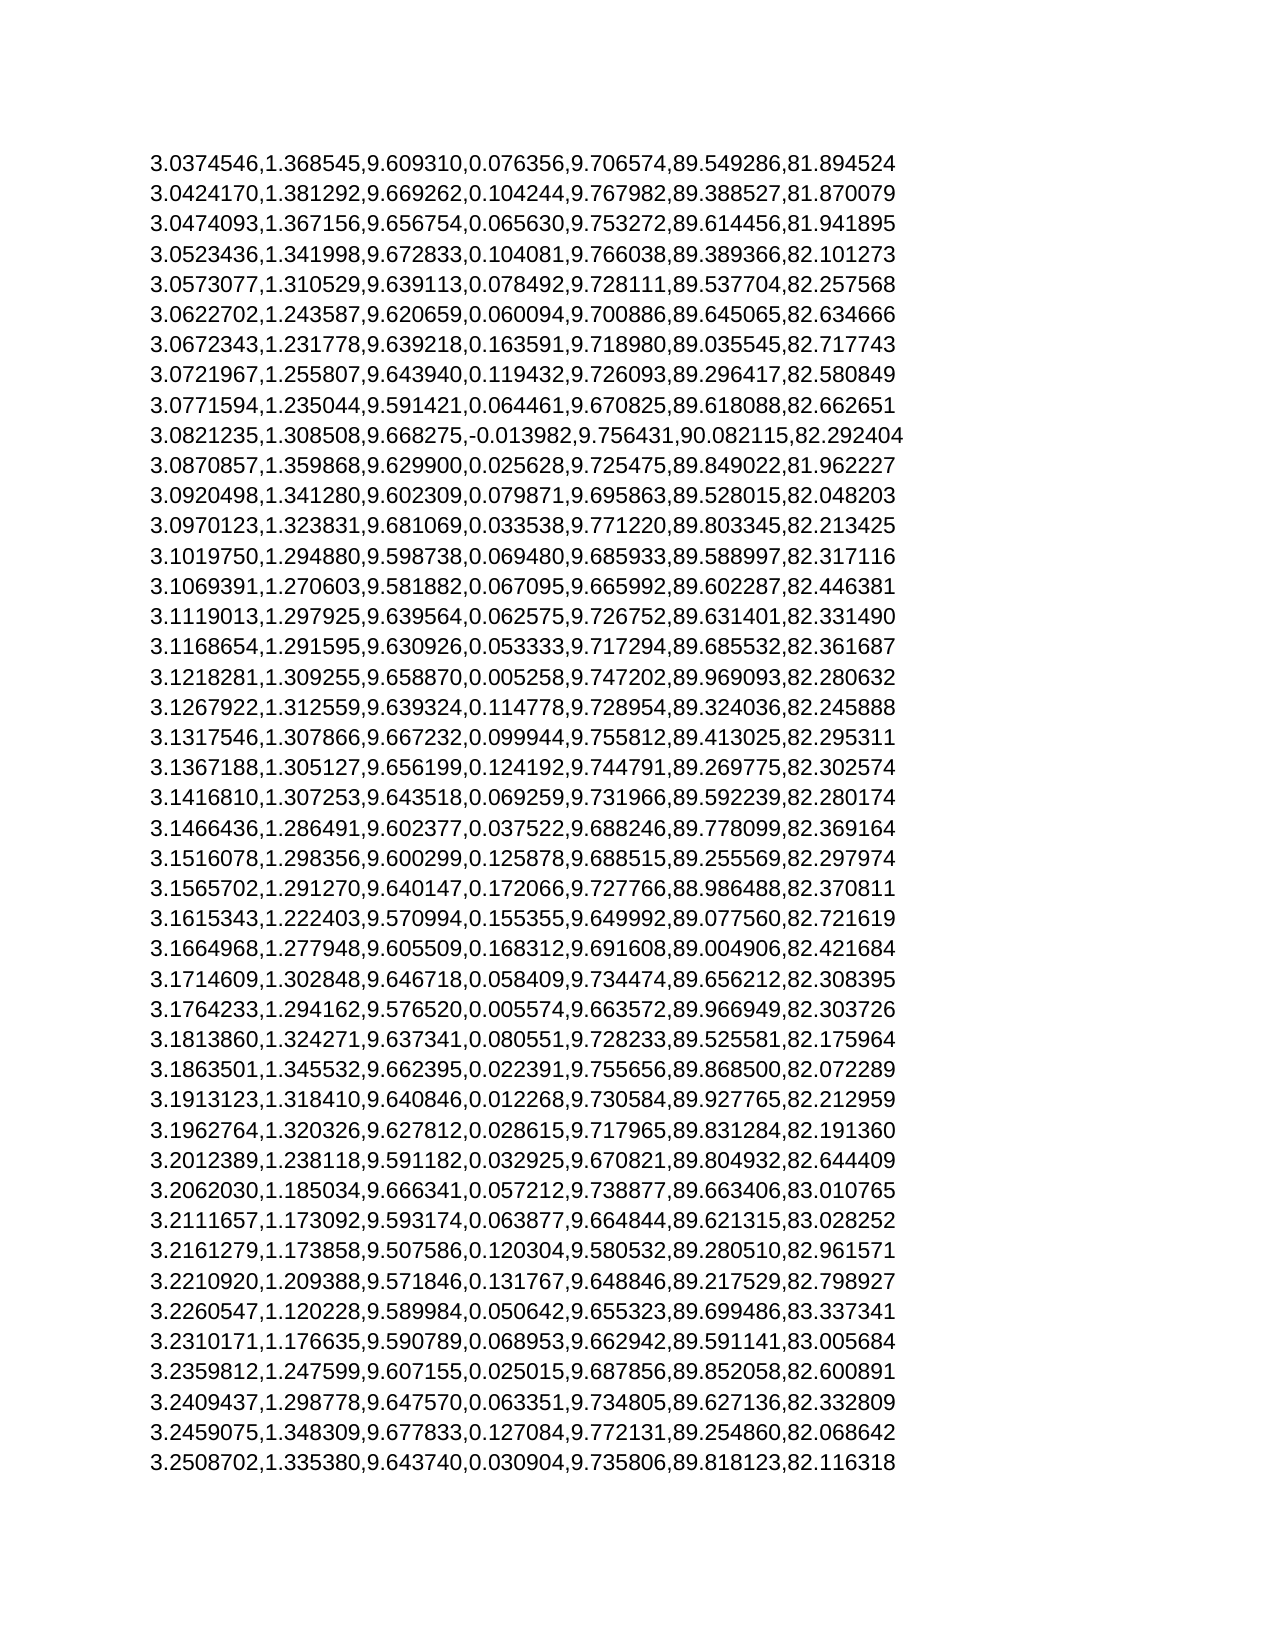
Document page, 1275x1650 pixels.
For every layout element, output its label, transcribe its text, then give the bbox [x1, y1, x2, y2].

text 3.1664968,1.277948,9.605509,0.168312,9.691608,89.004906,82.421684 [150, 935, 1125, 962]
text 3.0920498,1.341280,9.602309,0.079871,9.695863,89.528015,82.048203 [150, 482, 1125, 509]
text 3.2161279,1.173858,9.507586,0.120304,9.580532,89.280510,82.961571 [150, 1237, 1125, 1264]
text 3.0970123,1.323831,9.681069,0.033538,9.771220,89.803345,82.213425 [150, 512, 1125, 539]
text 3.2409437,1.298778,9.647570,0.063351,9.734805,89.627136,82.332809 [150, 1388, 1125, 1415]
text 3.1863501,1.345532,9.662395,0.022391,9.755656,89.868500,82.072289 [150, 1056, 1125, 1083]
text 3.2260547,1.120228,9.589984,0.050642,9.655323,89.699486,83.337341 [150, 1298, 1125, 1324]
text 3.2062030,1.185034,9.666341,0.057212,9.738877,89.663406,83.010765 [150, 1177, 1125, 1203]
text 3.2310171,1.176635,9.590789,0.068953,9.662942,89.591141,83.005684 [150, 1328, 1125, 1354]
text 3.1714609,1.302848,9.646718,0.058409,9.734474,89.656212,82.308395 [150, 966, 1125, 992]
text 3.1317546,1.307866,9.667232,0.099944,9.755812,89.413025,82.295311 [150, 724, 1125, 750]
text 3.1764233,1.294162,9.576520,0.005574,9.663572,89.966949,82.303726 [150, 996, 1125, 1022]
text 3.1813860,1.324271,9.637341,0.080551,9.728233,89.525581,82.175964 [150, 1026, 1125, 1052]
text 3.1615343,1.222403,9.570994,0.155355,9.649992,89.077560,82.721619 [150, 905, 1125, 932]
text 3.0474093,1.367156,9.656754,0.065630,9.753272,89.614456,81.941895 [150, 210, 1125, 237]
text 3.2359812,1.247599,9.607155,0.025015,9.687856,89.852058,82.600891 [150, 1358, 1125, 1385]
text 3.0424170,1.381292,9.669262,0.104244,9.767982,89.388527,81.870079 [150, 180, 1125, 207]
text 3.1267922,1.312559,9.639324,0.114778,9.728954,89.324036,82.245888 [150, 694, 1125, 720]
text 3.1565702,1.291270,9.640147,0.172066,9.727766,88.986488,82.370811 [150, 875, 1125, 901]
text 3.1516078,1.298356,9.600299,0.125878,9.688515,89.255569,82.297974 [150, 845, 1125, 871]
text 3.2111657,1.173092,9.593174,0.063877,9.664844,89.621315,83.028252 [150, 1207, 1125, 1234]
text 3.0672343,1.231778,9.639218,0.163591,9.718980,89.035545,82.717743 [150, 331, 1125, 358]
text 3.0573077,1.310529,9.639113,0.078492,9.728111,89.537704,82.257568 [150, 271, 1125, 297]
text 3.1119013,1.297925,9.639564,0.062575,9.726752,89.631401,82.331490 [150, 603, 1125, 629]
text 3.1218281,1.309255,9.658870,0.005258,9.747202,89.969093,82.280632 [150, 663, 1125, 690]
text 3.0523436,1.341998,9.672833,0.104081,9.766038,89.389366,82.101273 [150, 241, 1125, 267]
text 3.1019750,1.294880,9.598738,0.069480,9.685933,89.588997,82.317116 [150, 543, 1125, 569]
text 3.2508702,1.335380,9.643740,0.030904,9.735806,89.818123,82.116318 [150, 1449, 1125, 1475]
text 3.0771594,1.235044,9.591421,0.064461,9.670825,89.618088,82.662651 [150, 392, 1125, 418]
text 3.2012389,1.238118,9.591182,0.032925,9.670821,89.804932,82.644409 [150, 1147, 1125, 1173]
text 3.1913123,1.318410,9.640846,0.012268,9.730584,89.927765,82.212959 [150, 1086, 1125, 1113]
text 3.1466436,1.286491,9.602377,0.037522,9.688246,89.778099,82.369164 [150, 814, 1125, 841]
text 3.1962764,1.320326,9.627812,0.028615,9.717965,89.831284,82.191360 [150, 1117, 1125, 1143]
text 3.0721967,1.255807,9.643940,0.119432,9.726093,89.296417,82.580849 [150, 361, 1125, 388]
text 3.2210920,1.209388,9.571846,0.131767,9.648846,89.217529,82.798927 [150, 1268, 1125, 1294]
text 3.1069391,1.270603,9.581882,0.067095,9.665992,89.602287,82.446381 [150, 573, 1125, 599]
text 3.0821235,1.308508,9.668275,-0.013982,9.756431,90.082115,82.292404 [150, 422, 1125, 448]
text 3.1416810,1.307253,9.643518,0.069259,9.731966,89.592239,82.280174 [150, 784, 1125, 811]
text 3.2459075,1.348309,9.677833,0.127084,9.772131,89.254860,82.068642 [150, 1419, 1125, 1445]
text 3.0870857,1.359868,9.629900,0.025628,9.725475,89.849022,81.962227 [150, 452, 1125, 478]
text 3.1367188,1.305127,9.656199,0.124192,9.744791,89.269775,82.302574 [150, 754, 1125, 781]
text 3.0622702,1.243587,9.620659,0.060094,9.700886,89.645065,82.634666 [150, 301, 1125, 327]
text 3.1168654,1.291595,9.630926,0.053333,9.717294,89.685532,82.361687 [150, 633, 1125, 660]
text 3.0374546,1.368545,9.609310,0.076356,9.706574,89.549286,81.894524 [150, 150, 1125, 176]
